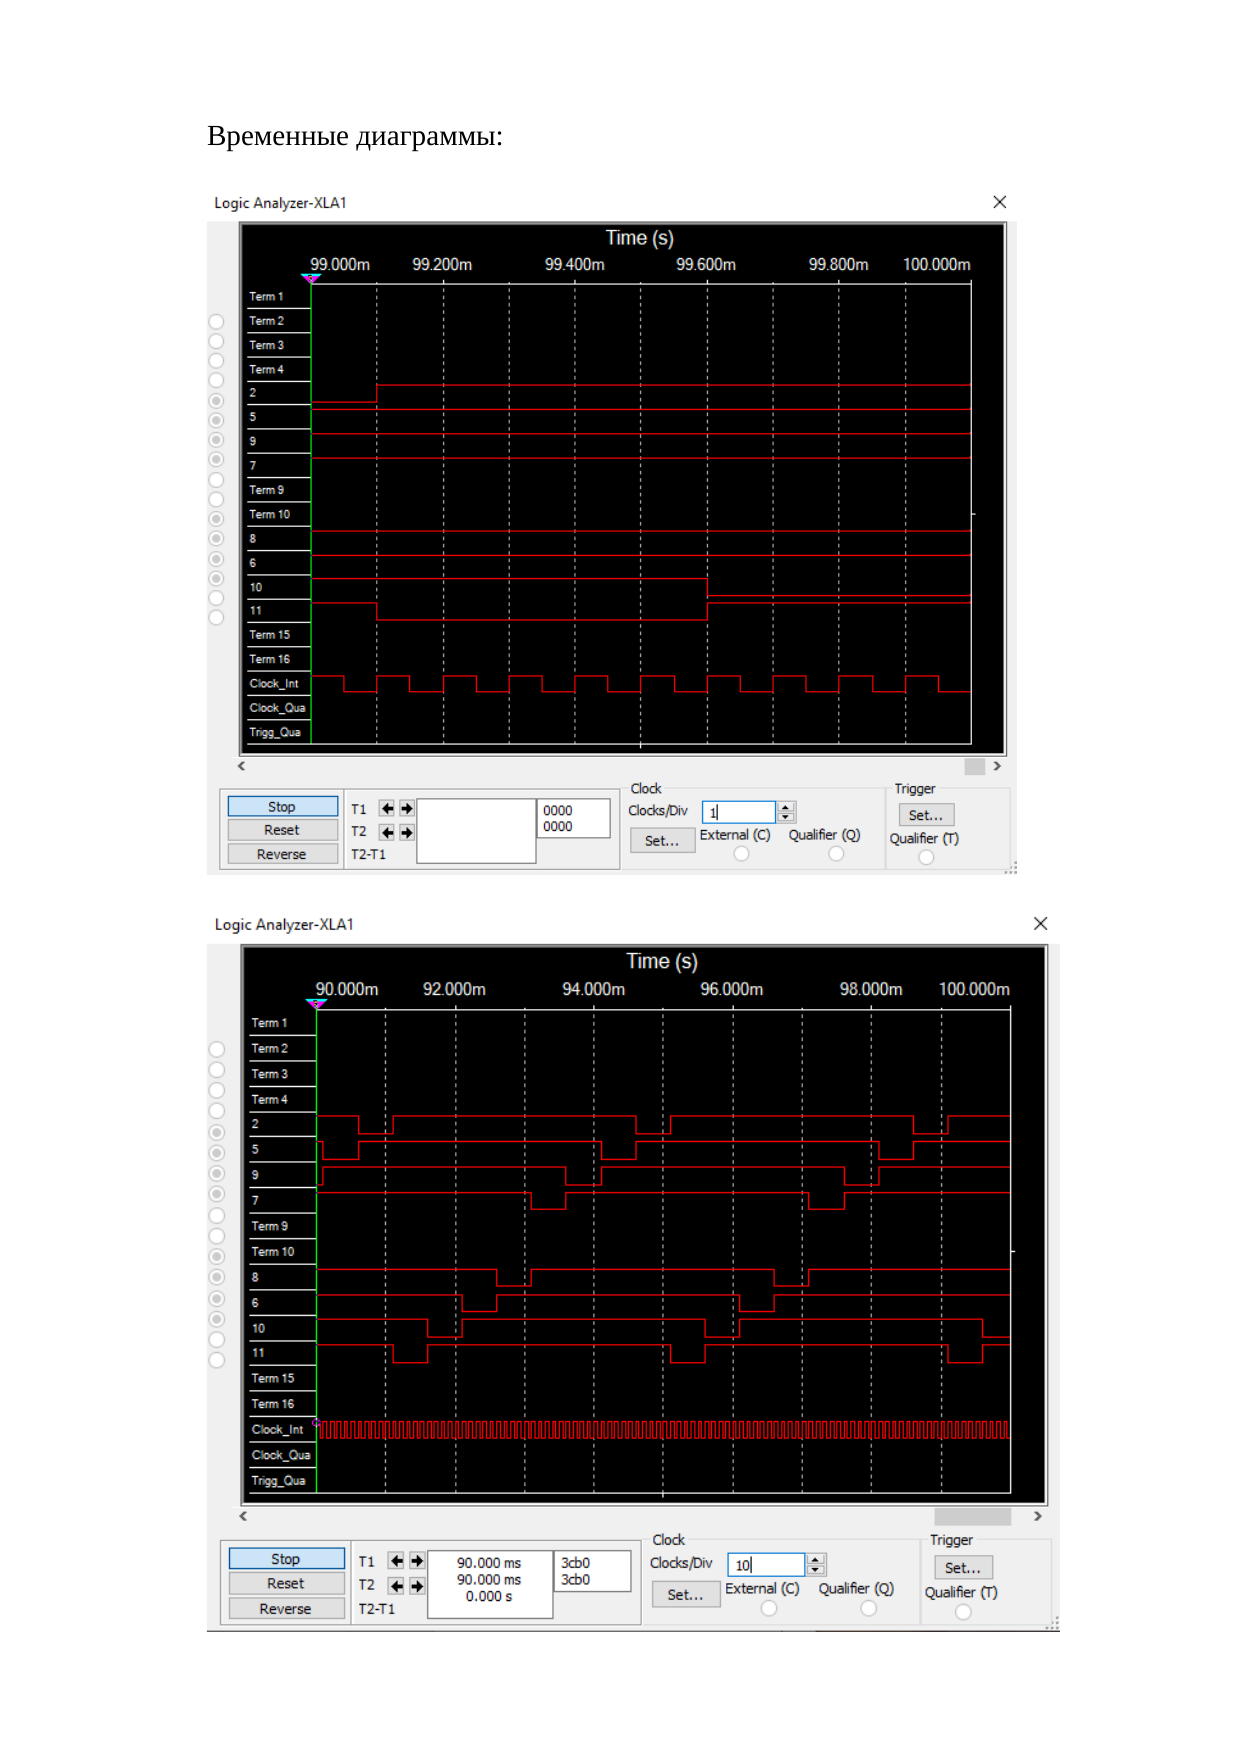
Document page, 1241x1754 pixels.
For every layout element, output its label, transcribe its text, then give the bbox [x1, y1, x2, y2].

picture [206, 907, 1060, 1632]
text Временные диаграммы: [177, 118, 1152, 152]
picture [206, 185, 1017, 875]
